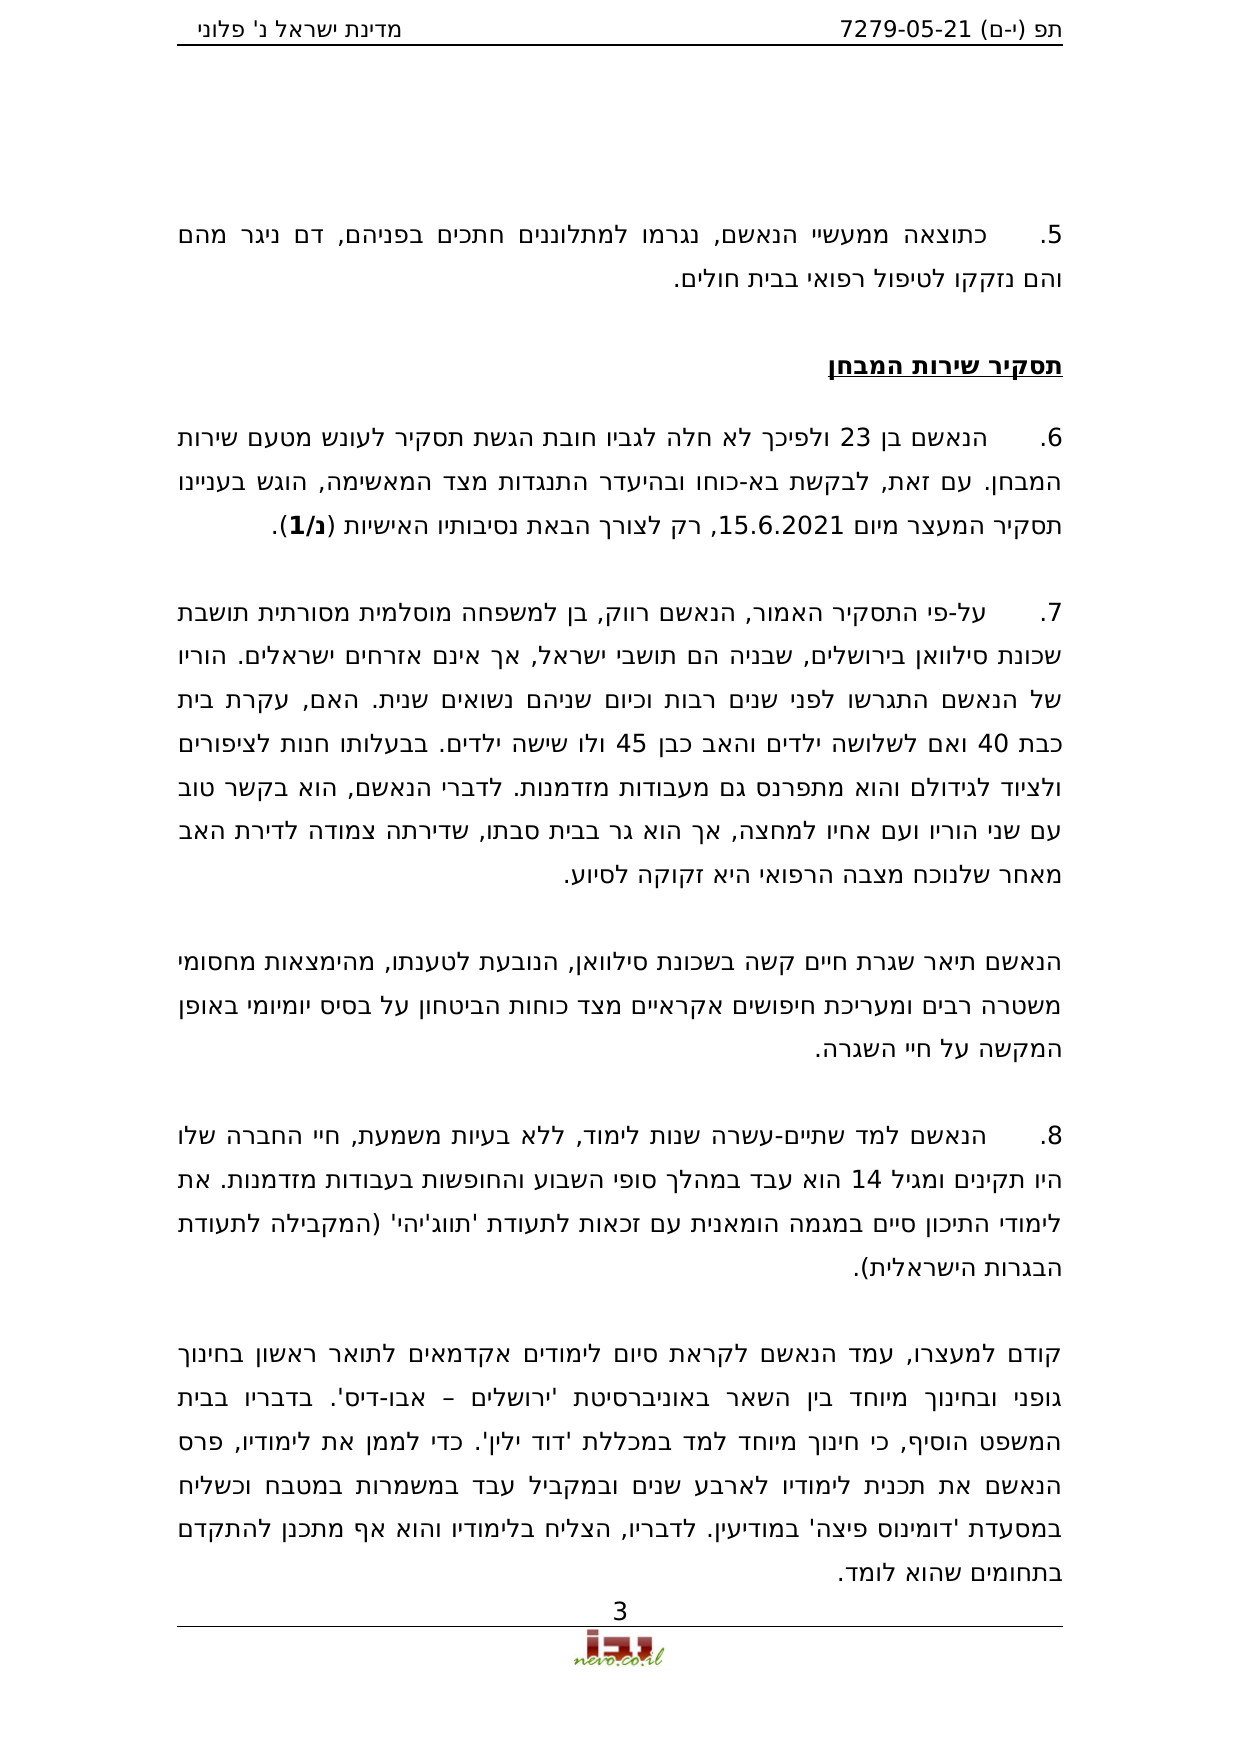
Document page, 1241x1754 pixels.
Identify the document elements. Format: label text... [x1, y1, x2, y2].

text 5. כתוצאה ממעשיי הנאשם, נגרמו למתלוננים חתכים בפניהם, דם ניגר מהם והם נזקקו לטיפול רפואי בבית חולים. [177, 220, 1063, 293]
text תסקיר שירות המבחן [177, 351, 1063, 380]
text 8. הנאשם למד שתיים-עשרה שנות לימוד, ללא בעיות משמעת, חיי החברה שלו היו תקינים ומגיל 14 הוא עבד במהלך סופי השבוע והחופשות בעבודות מזדמנות. את לימודי התיכון סיים במגמה הומאנית עם זכאות לתעודת 'תווג'יהי' (המקבילה לתעודת הבגרות הישראלית). [177, 1122, 1063, 1282]
text 6. הנאשם בן 23 ולפיכך לא חלה לגביו חובת הגשת תסקיר לעונש מטעם שירות המבחן. עם זאת, לבקשת בא-כוחו ובהיעדר התנגדות מצד המאשימה, הוגש בעניינו תסקיר המעצר מיום 15.6.2021, רק לצורך הבאת נסיבותיו האישיות (נ/1). [177, 423, 1063, 540]
text הנאשם תיאר שגרת חיים קשה בשכונת סילוואן, הנובעת לטענתו, מהימצאות מחסומי משטרה רבים ומעריכת חיפושים אקראיים מצד כוחות הביטחון על בסיס יומיומי באופן המקשה על חיי השגרה. [177, 947, 1063, 1064]
picture [574, 1629, 666, 1667]
text 7. על-פי התסקיר האמור, הנאשם רווק, בן למשפחה מוסלמית מסורתית תושבת שכונת סילוואן בירושלים, שבניה הם תושבי ישראל, אך אינם אזרחים ישראלים. הוריו של הנאשם התגרשו לפני שנים רבות וכיום שניהם נשואים שנית. האם, עקרת בית כבת 40 ואם לשלושה ילדים והאב כבן 45 ולו שישה ילדים. בבעלותו חנות לציפורים ולציוד לגידולם והוא מתפרנס גם מעבודות מזדמנות. לדברי הנאשם, הוא בקשר טוב עם שני הוריו ועם אחיו למחצה, אך הוא גר בבית סבתו, שדירתה צמודה לדירת האב מאחר שלנוכח מצבה הרפואי היא זקוקה לסיוע. [177, 598, 1063, 889]
text קודם למעצרו, עמד הנאשם לקראת סיום לימודים אקדמאים לתואר ראשון בחינוך גופני ובחינוך מיוחד בין השאר באוניברסיטת 'ירושלים – אבו-דיס'. בדבריו בבית המשפט הוסיף, כי חינוך מיוחד למד במכללת 'דוד ילין'. כדי לממן את לימודיו, פרס הנאשם את תכנית לימודיו לארבע שנים ובמקביל עבד במשמרות במטבח וכשליח במסעדת 'דומינוס פיצה' במודיעין. לדבריו, הצליח בלימודיו והוא אף מתכנן להתקדם בתחומים שהוא לומד. [177, 1340, 1063, 1588]
